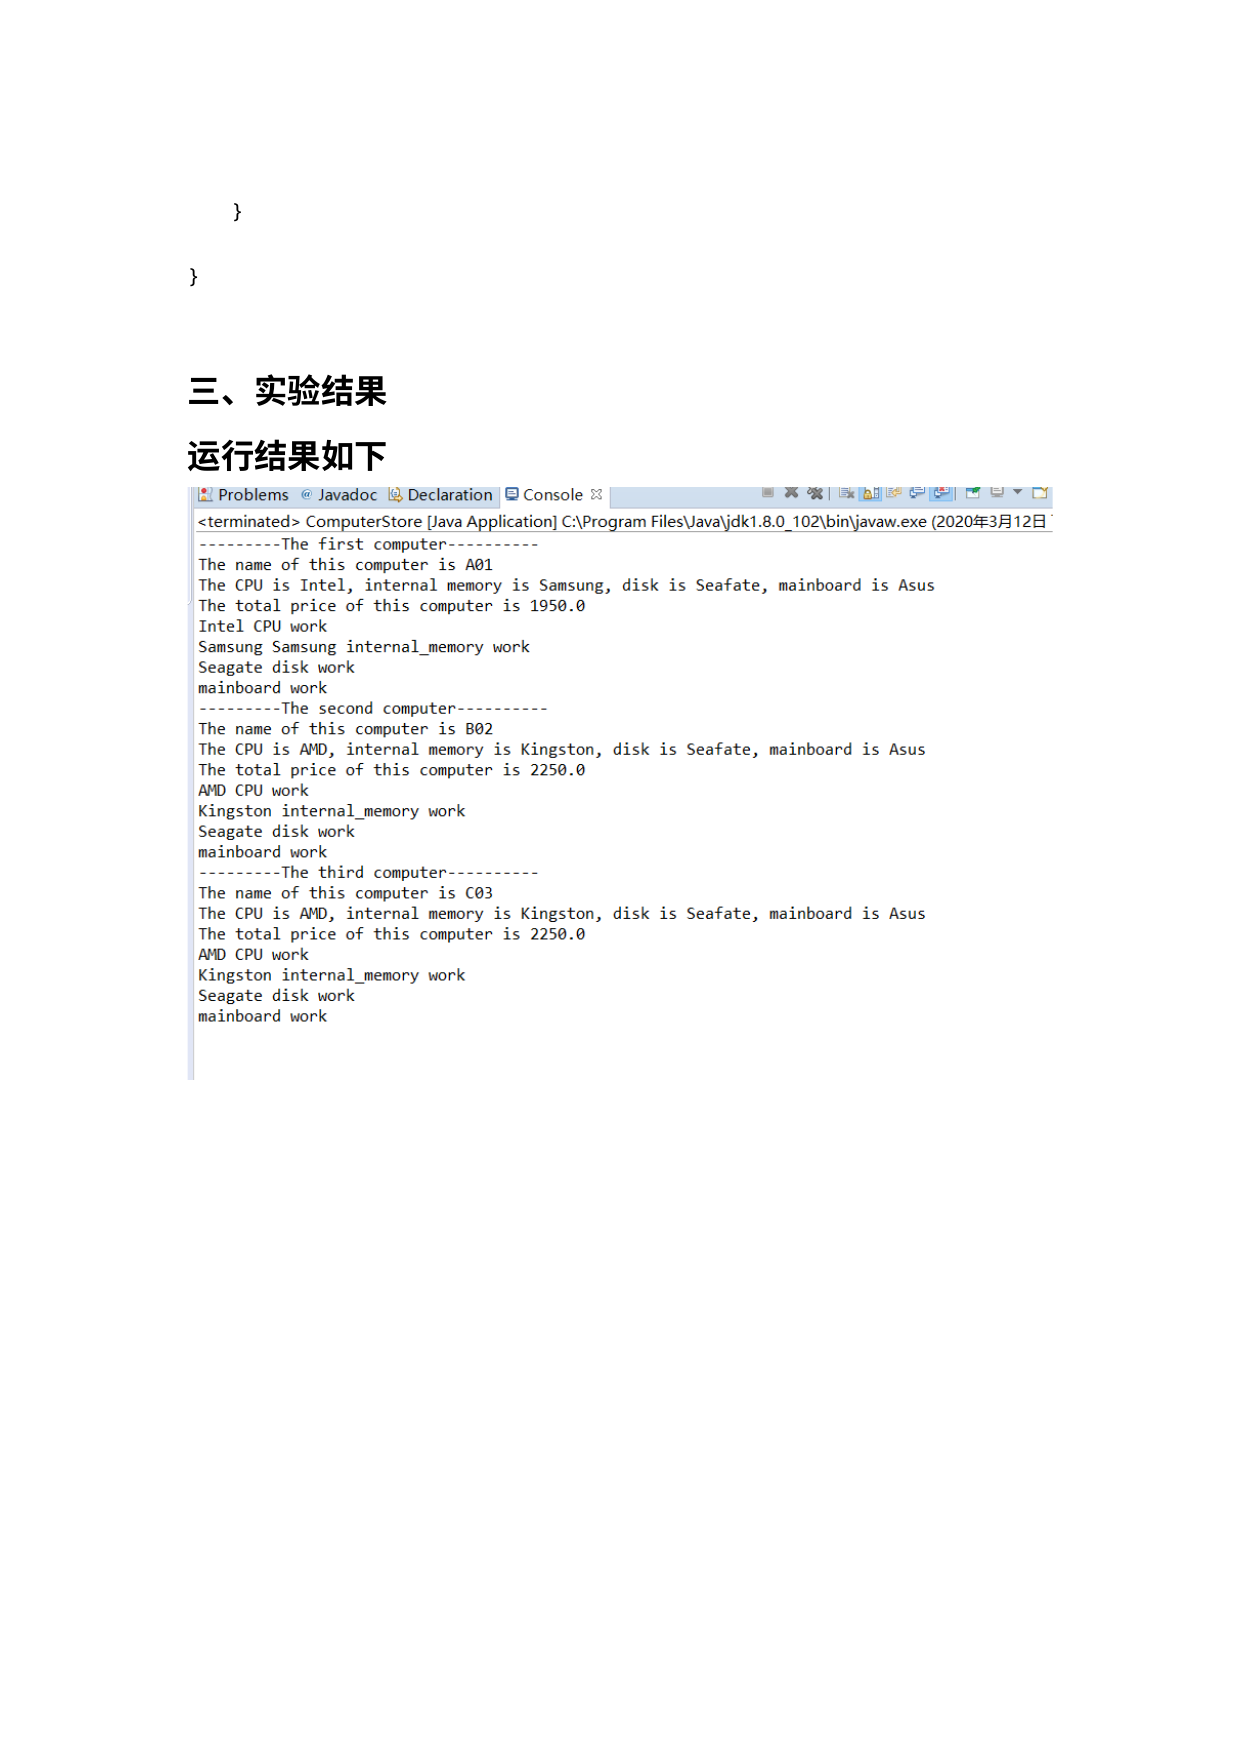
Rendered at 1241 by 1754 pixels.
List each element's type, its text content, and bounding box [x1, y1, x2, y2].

picture [187, 487, 1053, 1080]
text 运行结果如下 [187, 422, 1053, 487]
text } [187, 194, 1053, 227]
list 实验结果 [187, 357, 1053, 422]
text } [187, 259, 1053, 292]
